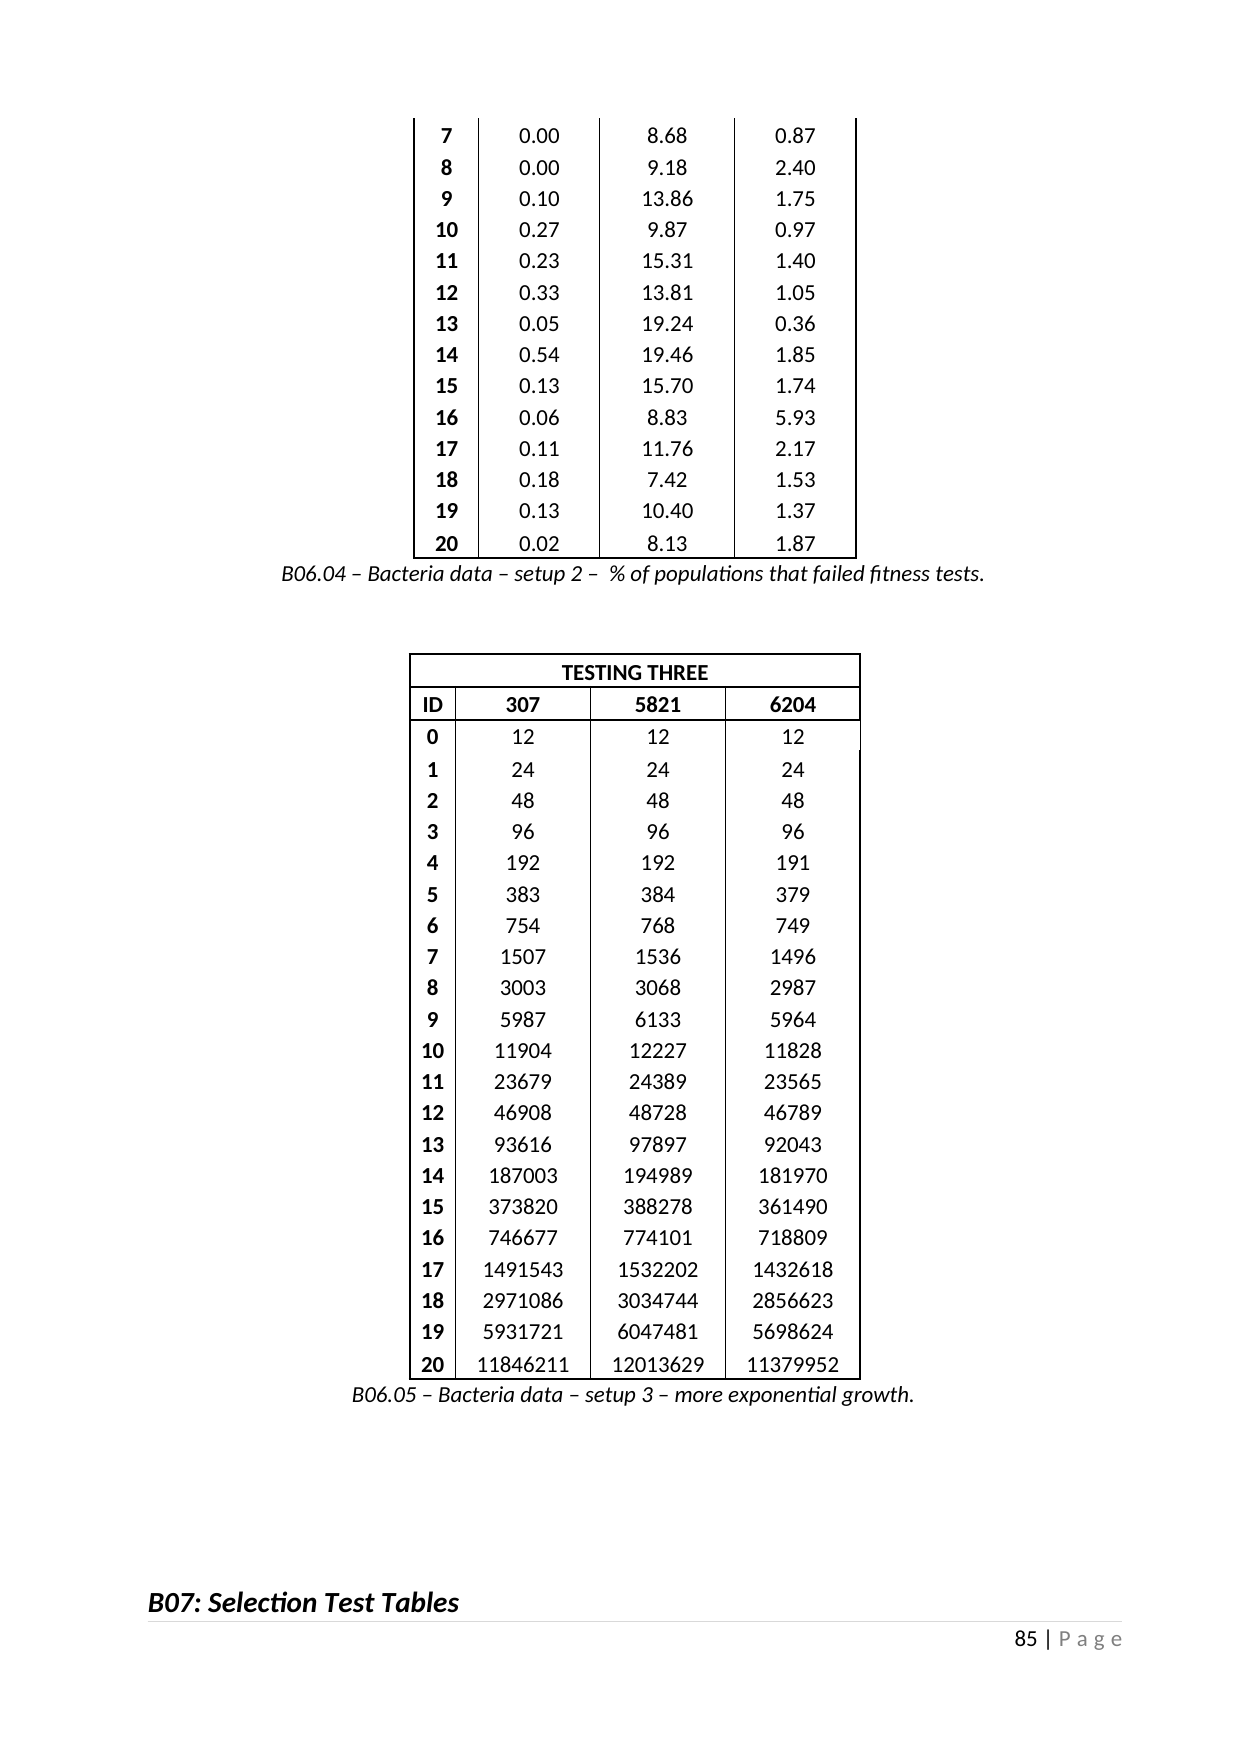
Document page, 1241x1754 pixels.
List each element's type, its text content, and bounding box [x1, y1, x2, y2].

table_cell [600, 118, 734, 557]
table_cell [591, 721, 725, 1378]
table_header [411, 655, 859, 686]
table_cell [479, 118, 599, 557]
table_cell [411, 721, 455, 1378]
text B06.05 – Bacteria data – setup 3 – more exponential growth. [148, 1380, 1122, 1408]
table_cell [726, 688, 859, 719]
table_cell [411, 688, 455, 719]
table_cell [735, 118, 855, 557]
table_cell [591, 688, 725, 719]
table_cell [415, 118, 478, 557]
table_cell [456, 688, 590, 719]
text B07: Selection Test Tables [148, 1584, 1122, 1620]
text B06.04 – Bacteria data – setup 2 – % of populations that failed fitness tests. [148, 559, 1122, 587]
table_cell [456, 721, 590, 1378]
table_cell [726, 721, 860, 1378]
